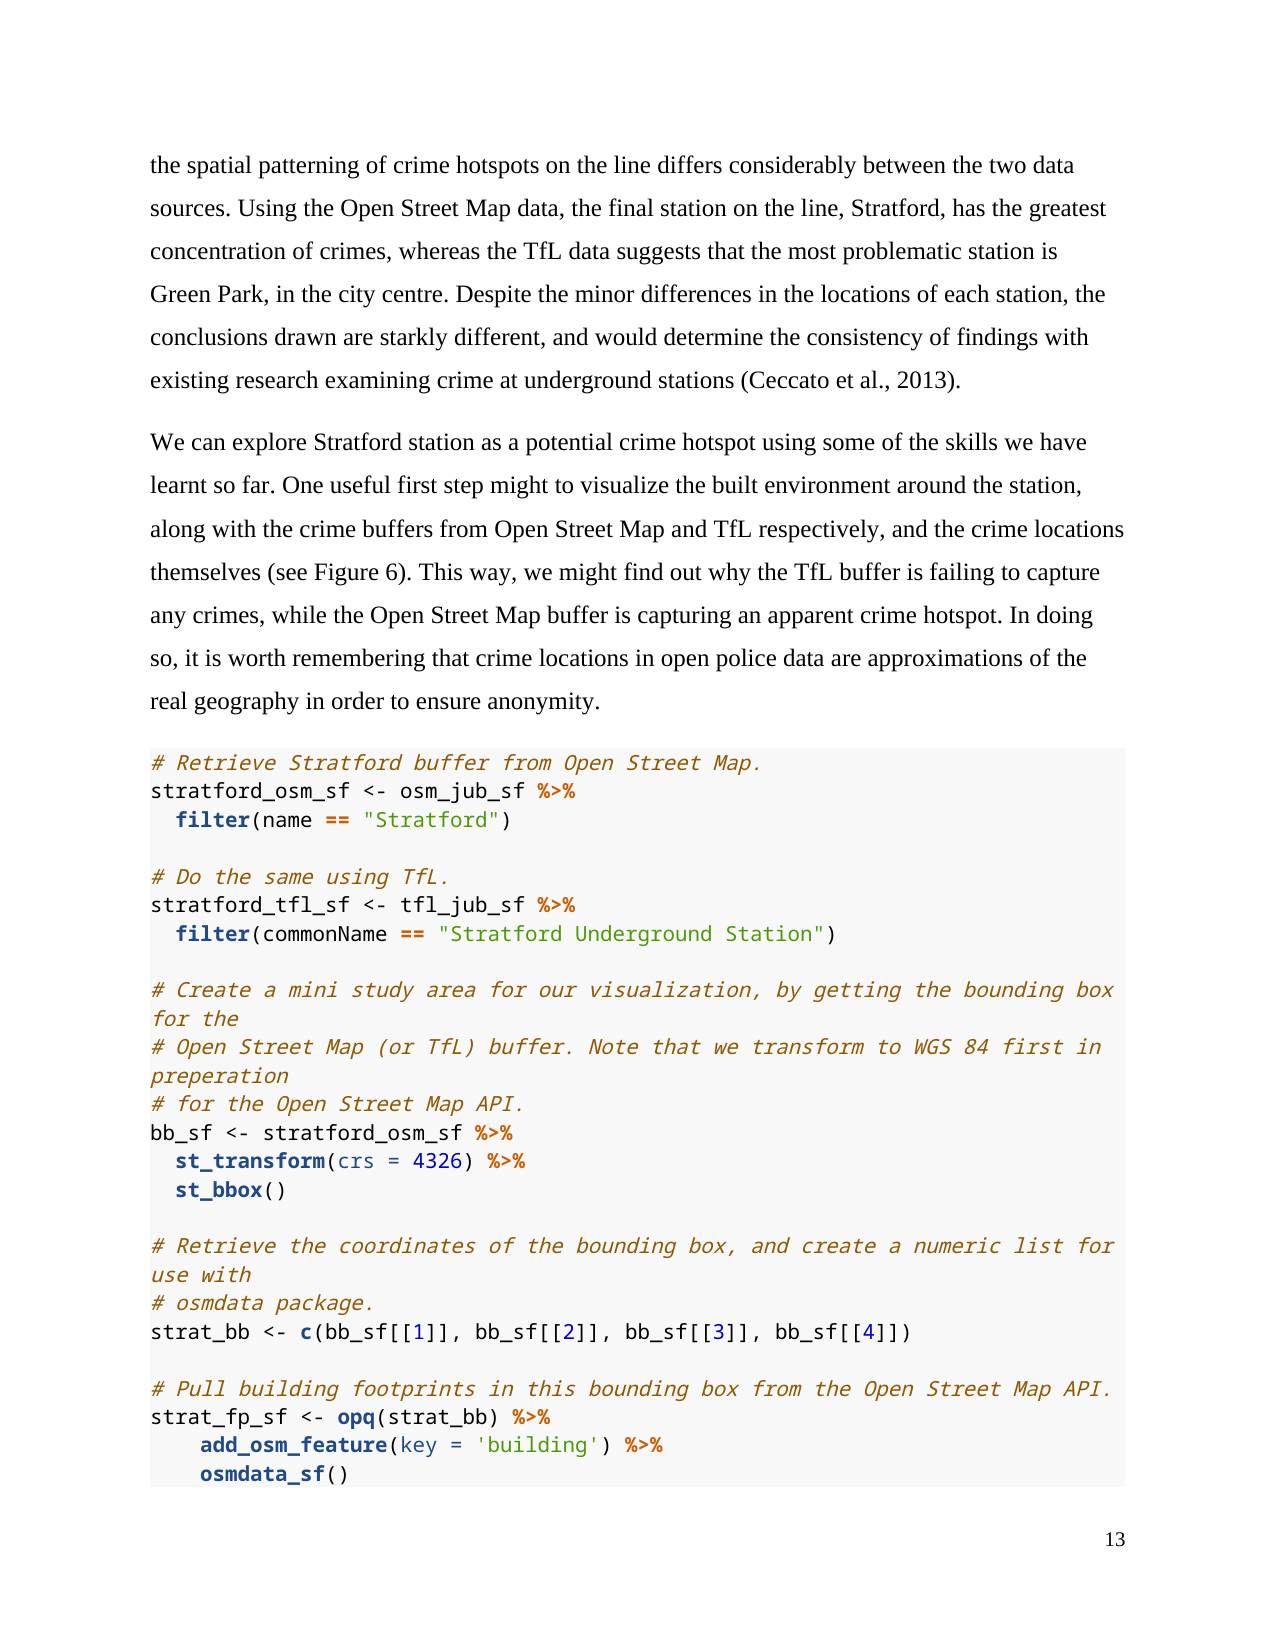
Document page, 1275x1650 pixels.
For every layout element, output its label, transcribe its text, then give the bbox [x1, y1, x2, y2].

text We can explore Stratford station as a potential crime hotspot using some of the skills we have learnt so far. One useful first step might to visualize the built environment around the station, along with the crime buffers from Open Street Map and TfL respectively, and the crime locations themselves (see Figure 6). This way, we might find out why the TfL buffer is failing to capture any crimes, while the Open Street Map buffer is capturing an apparent crime hotspot. In doing so, it is worth remembering that crime locations in open police data are approximations of the real geography in order to ensure anonymity. [150, 427, 1125, 715]
